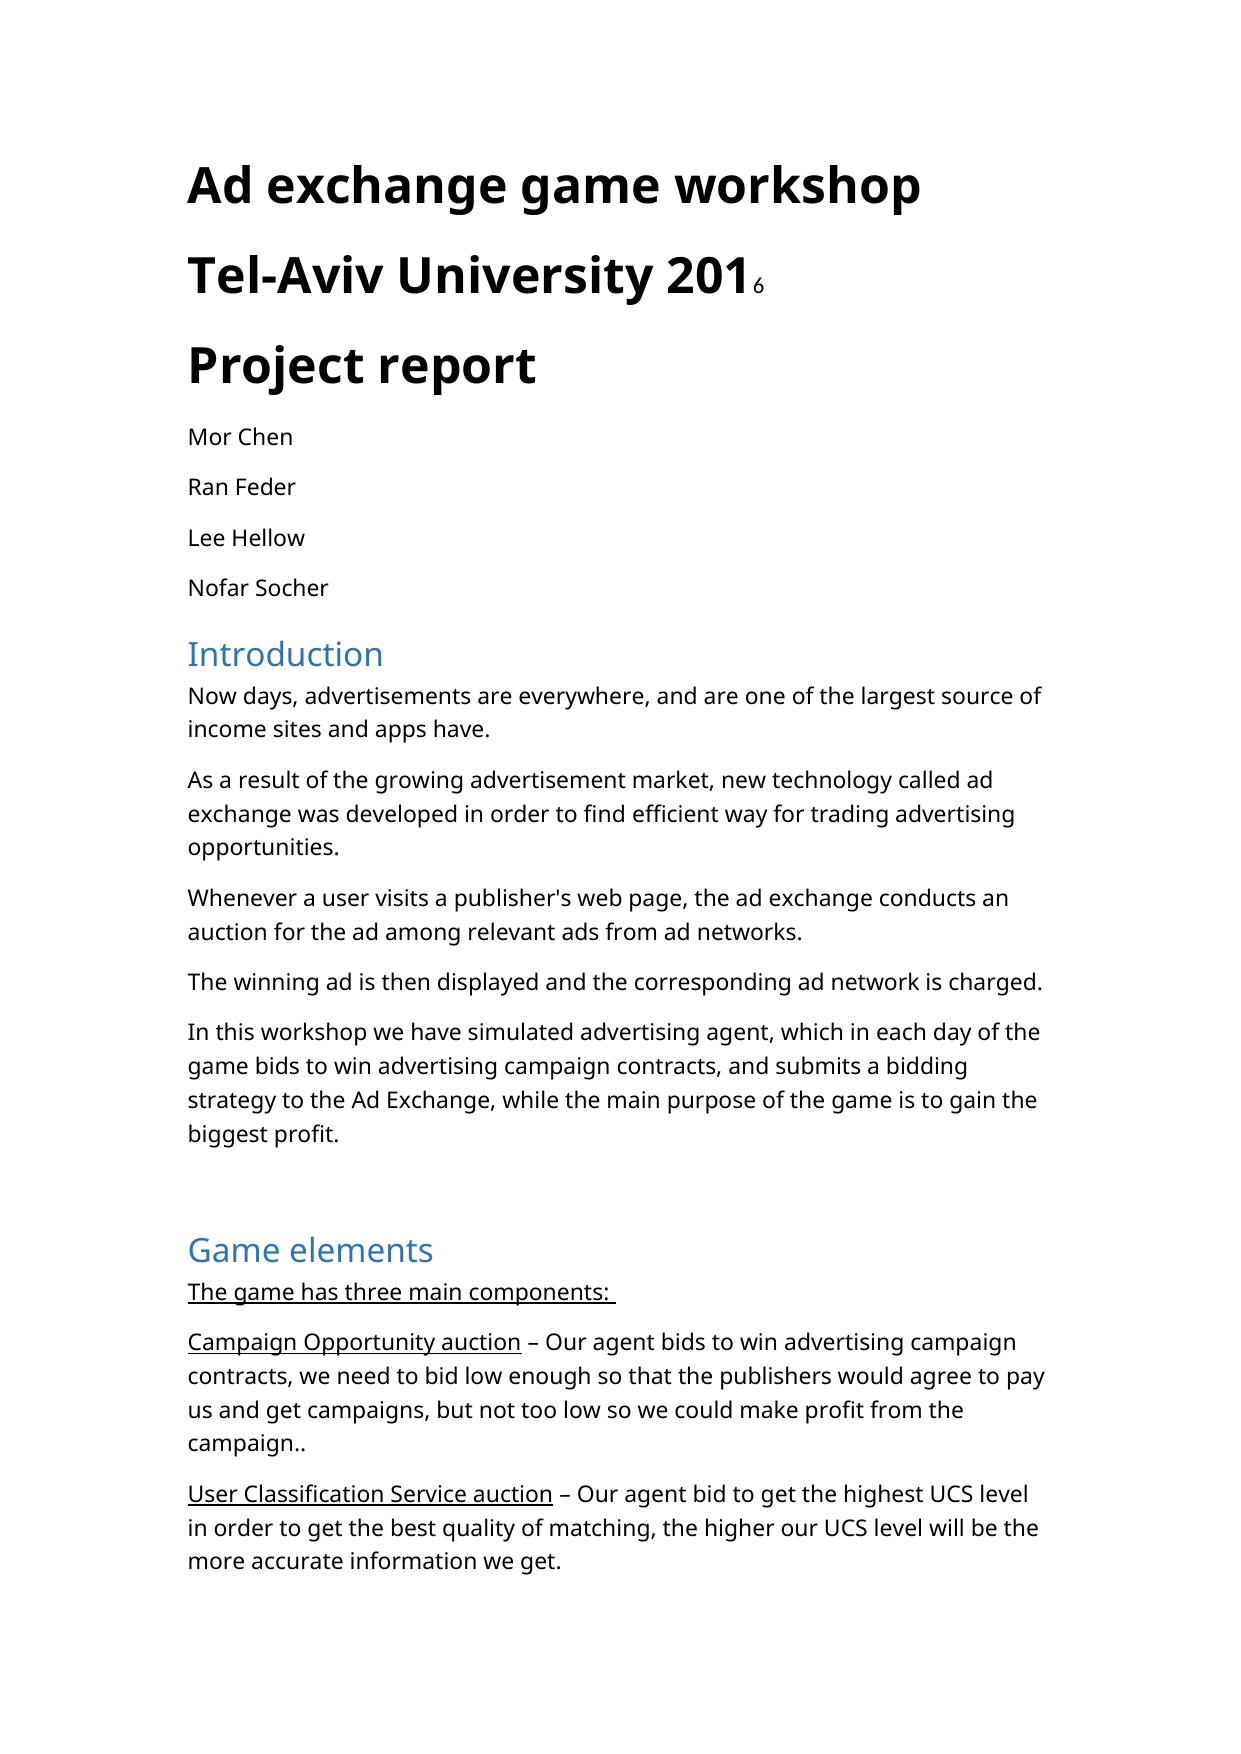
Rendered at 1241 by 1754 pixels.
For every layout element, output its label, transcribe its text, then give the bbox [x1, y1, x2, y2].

text Whenever a user visits a publisher's web page, the ad exchange conducts an auction for the ad among relevant ads from ad networks. [187, 882, 1053, 947]
text As a result of the growing advertisement market, new technology called ad exchange was developed in order to find efficient way for trading advertising opportunities. [187, 764, 1053, 862]
subtitle Game elements [187, 1227, 1053, 1272]
text Ran Feder [187, 471, 1053, 502]
text In this workshop we have simulated advertising agent, which in each day of the game bids to win advertising campaign contracts, and submits a bidding strategy to the Ad Exchange, while the main purpose of the game is to gain the biggest profit. [187, 1016, 1053, 1149]
text The winning ad is then displayed and the corresponding ad network is charged. [187, 966, 1053, 997]
text Campaign Opportunity auction – Our agent bids to win advertising campaign contracts, we need to bid low enough so that the publishers would agree to pay us and get campaigns, but not too low so we could make profit from the campaign.. [187, 1326, 1053, 1458]
text Project report [187, 330, 1053, 398]
subtitle Introduction [187, 631, 1053, 676]
text Now days, advertisements are everywhere, and are one of the largest source of income sites and apps have. [187, 679, 1053, 744]
text Lee Hellow [187, 521, 1053, 553]
text Mor Chen [187, 421, 1053, 452]
text The game has three main components: [187, 1276, 1053, 1307]
text Ad exchange game workshop [187, 150, 1053, 218]
text Nofar Socher [187, 572, 1053, 603]
text Tel-Aviv University 2016 [187, 240, 1053, 308]
text User Classification Service auction – Our agent bid to get the highest UCS level in order to get the best quality of matching, the higher our UCS level will be the more accurate information we get. [187, 1478, 1053, 1576]
